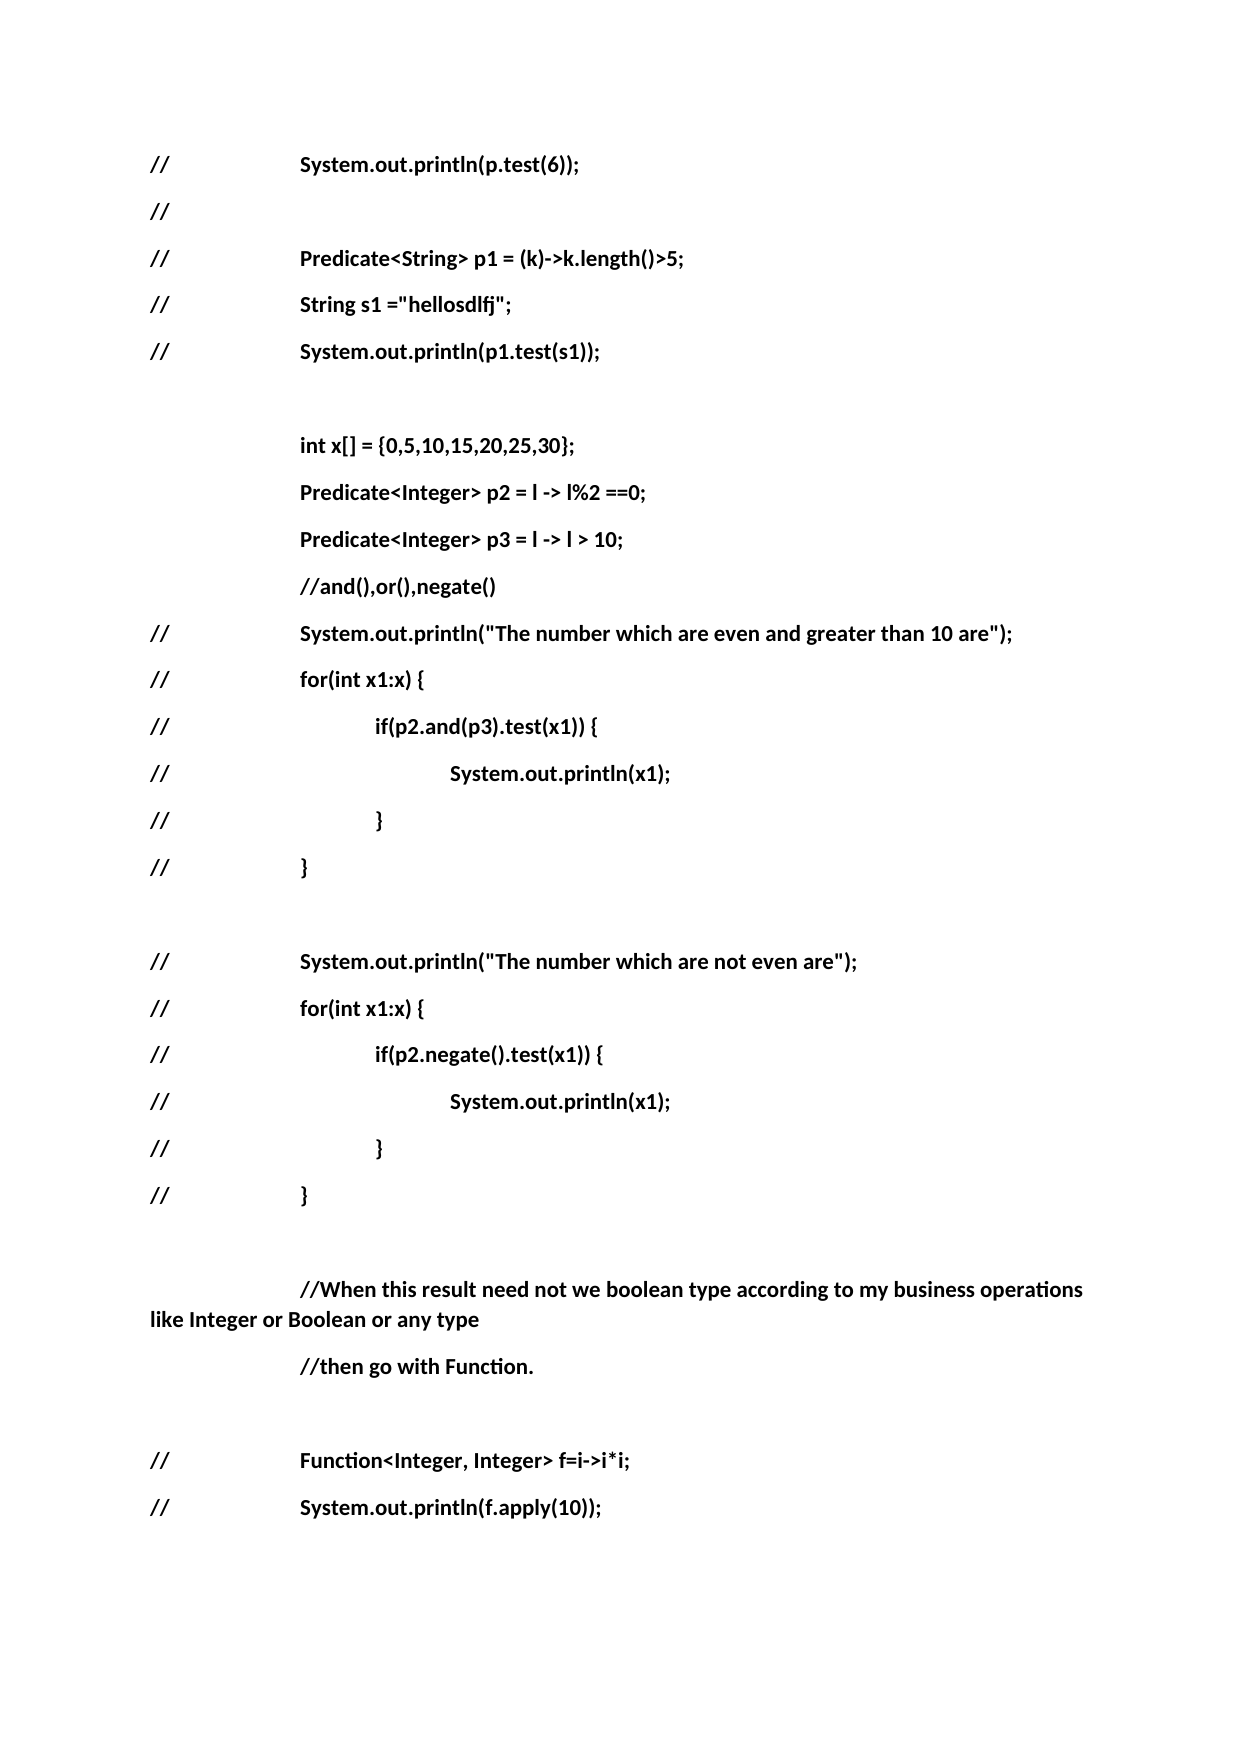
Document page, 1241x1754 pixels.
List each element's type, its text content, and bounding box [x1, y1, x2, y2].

text // System.out.println("The number which are even and greater than 10 are"); [150, 619, 1090, 647]
text // System.out.println(x1); [150, 759, 1090, 787]
text //and(),or(),negate() [150, 572, 1090, 600]
text // } [150, 806, 1090, 834]
text // } [150, 1181, 1090, 1209]
text // Predicate<String> p1 = (k)->k.length()>5; [150, 244, 1090, 272]
text Predicate<Integer> p2 = l -> l%2 ==0; [150, 478, 1090, 506]
text // if(p2.negate().test(x1)) { [150, 1041, 1090, 1069]
text // System.out.println(p1.test(s1)); [150, 337, 1090, 366]
text // if(p2.and(p3).test(x1)) { [150, 712, 1090, 741]
text // System.out.println("The number which are not even are"); [150, 947, 1090, 975]
text // [150, 197, 1090, 225]
text // for(int x1:x) { [150, 666, 1090, 694]
text // System.out.println(p.test(6)); [150, 150, 1090, 178]
text int x[] = {0,5,10,15,20,25,30}; [150, 431, 1090, 459]
text // Function<Integer, Integer> f=i->i*i; [150, 1446, 1090, 1474]
text // } [150, 853, 1090, 881]
text // String s1 ="hellosdlfj"; [150, 291, 1090, 319]
text // for(int x1:x) { [150, 994, 1090, 1022]
text Predicate<Integer> p3 = l -> l > 10; [150, 525, 1090, 553]
text // System.out.println(x1); [150, 1087, 1090, 1116]
text // System.out.println(f.apply(10)); [150, 1493, 1090, 1521]
text //then go with Function. [150, 1352, 1090, 1380]
text //When this result need not we boolean type according to my business operations like Integer or Boolean or any type [150, 1275, 1090, 1333]
text // } [150, 1134, 1090, 1162]
